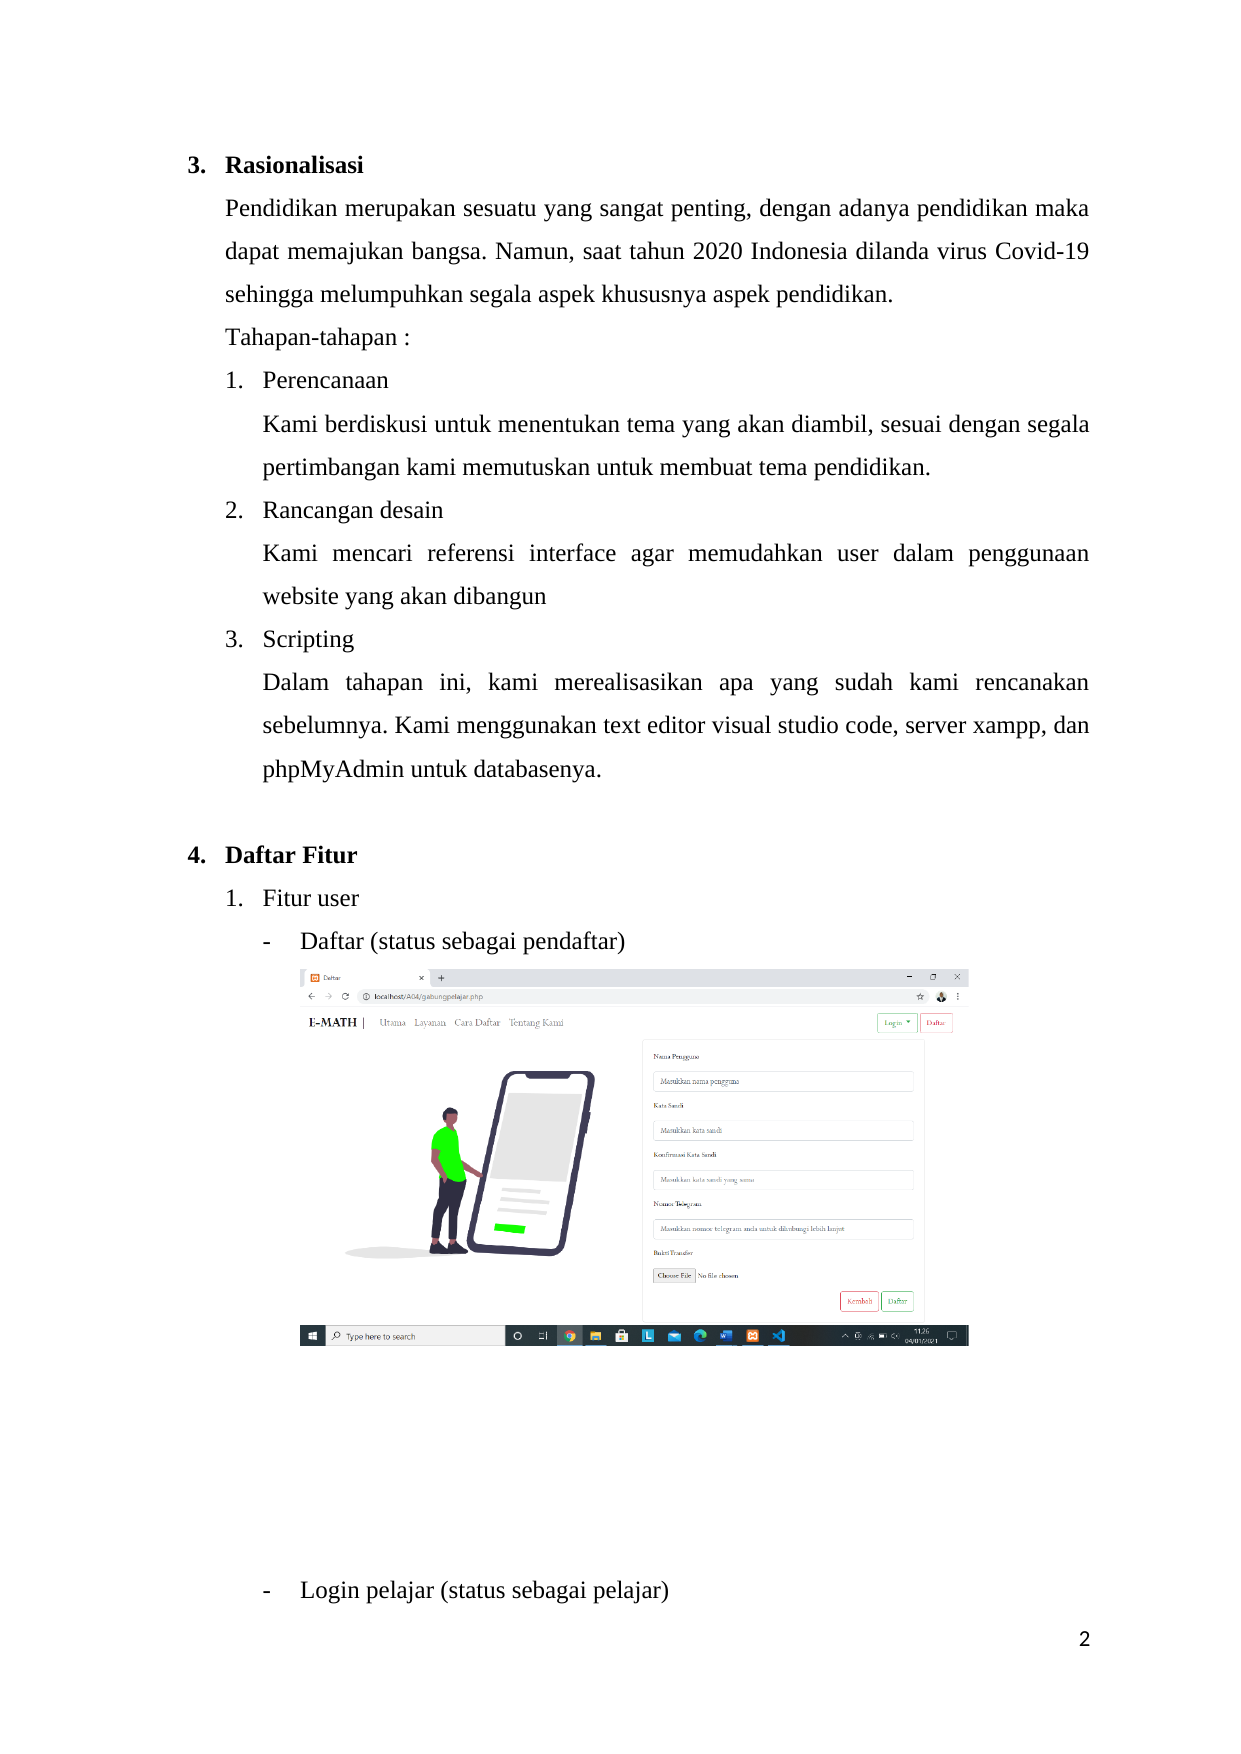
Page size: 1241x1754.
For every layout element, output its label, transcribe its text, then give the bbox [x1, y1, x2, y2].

list Perencanaan [225, 366, 1090, 394]
list Rancangan desain [225, 495, 1090, 524]
list Kami mencari referensi interface agar memudahkan user dalam penggunaan website yang akan dibangun [262, 538, 1090, 610]
list Daftar Fitur [187, 840, 1090, 869]
list Pendidikan merupakan sesuatu yang sangat penting, dengan adanya pendidikan maka dapat memajukan bangsa. Namun, saat tahun 2020 Indonesia dilanda virus Covid-19 sehingga melumpuhkan segala aspek khususnya aspek pendidikan. [225, 193, 1090, 308]
list Daftar (status sebagai pendaftar) [262, 926, 1090, 955]
list Rasionalisasi [187, 150, 1090, 179]
list Kami berdiskusi untuk menentukan tema yang akan diambil, sesuai dengan segala pertimbangan kami memutuskan untuk membuat tema pendidikan. [262, 409, 1090, 481]
list Scripting [225, 624, 1090, 653]
list Tahapan-tahapan : [225, 322, 1090, 351]
list Dalam tahapan ini, kami merealisasikan apa yang sudah kami rencanakan sebelumnya. Kami menggunakan text editor visual studio code, server xampp, dan phpMyAdmin untuk databasenya. [262, 667, 1090, 782]
picture [300, 969, 969, 1346]
list Login pelajar (status sebagai pelajar) [262, 1575, 1090, 1604]
list Fitur user [225, 883, 1090, 912]
